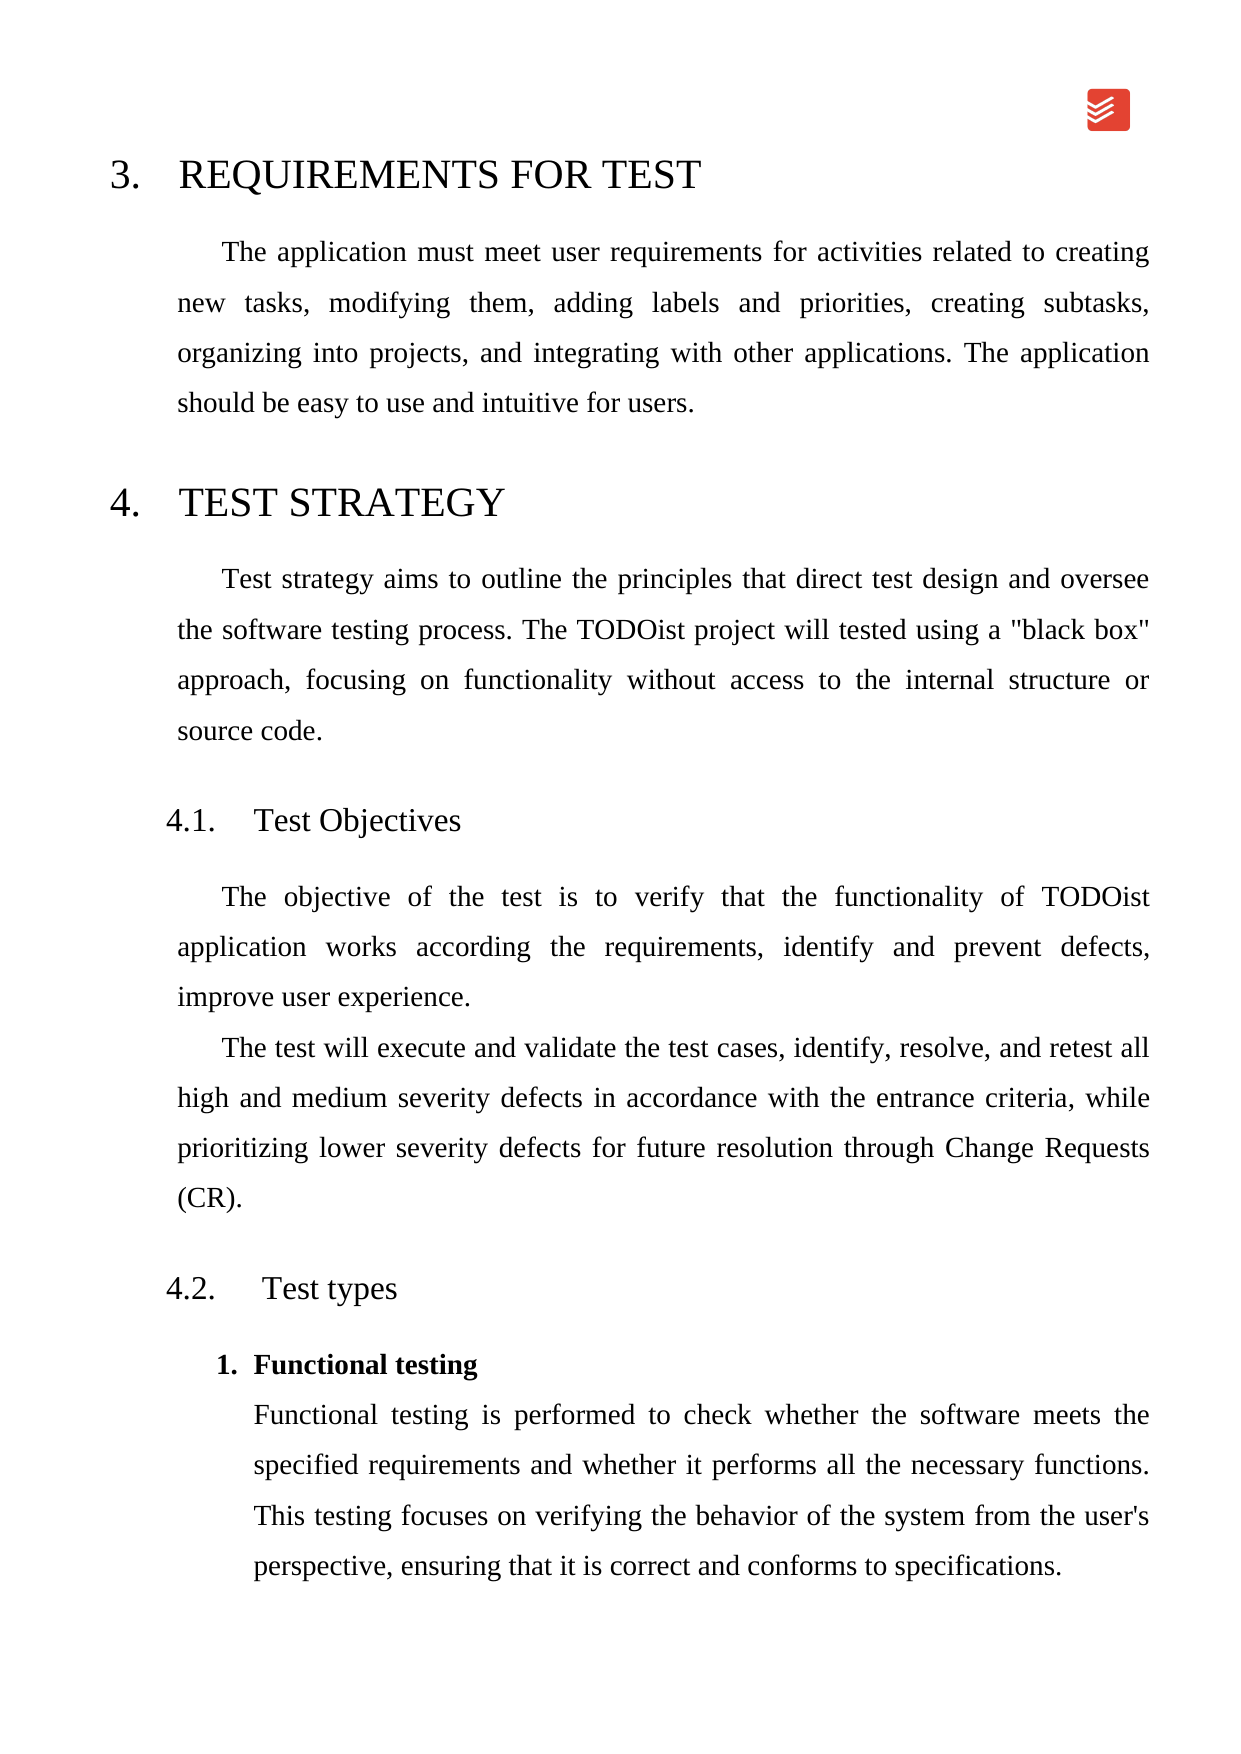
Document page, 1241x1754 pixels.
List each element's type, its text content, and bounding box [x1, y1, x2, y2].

subtitle REQUIREMENTS FOR TEST [141, 150, 1151, 198]
text The test will execute and validate the test cases, identify, resolve, and retest all high and medium severity defects in accordance with the entrance criteria, while prioritizing lower severity defects for future resolution through Change Requests (CR). [177, 1030, 1151, 1214]
text Functional testing is performed to check whether the software meets the specified requirements and whether it performs all the necessary functions. This testing focuses on verifying the behavior of the system from the user's perspective, ensuring that it is correct and conforms to specifications. [253, 1397, 1151, 1582]
subtitle Test Objectives [216, 800, 1151, 839]
subtitle TEST STRATEGY [141, 477, 1151, 525]
text The application must meet user requirements for activities related to creating new tasks, modifying them, adding labels and priorities, creating subtasks, organizing into projects, and integrating with other applications. The application should be easy to use and intuitive for users. [177, 234, 1151, 419]
picture [1069, 75, 1152, 143]
text Test strategy aims to outline the principles that direct test design and oversee the software testing process. The TODOist project will tested using a "black box" approach, focusing on functionality without access to the internal structure or source code. [177, 562, 1151, 746]
subtitle Test types [216, 1268, 1151, 1307]
text The objective of the test is to verify that the functionality of TODOist application works according the requirements, identify and prevent defects, improve user experience. [177, 879, 1151, 1013]
list Functional testing [216, 1347, 1151, 1380]
